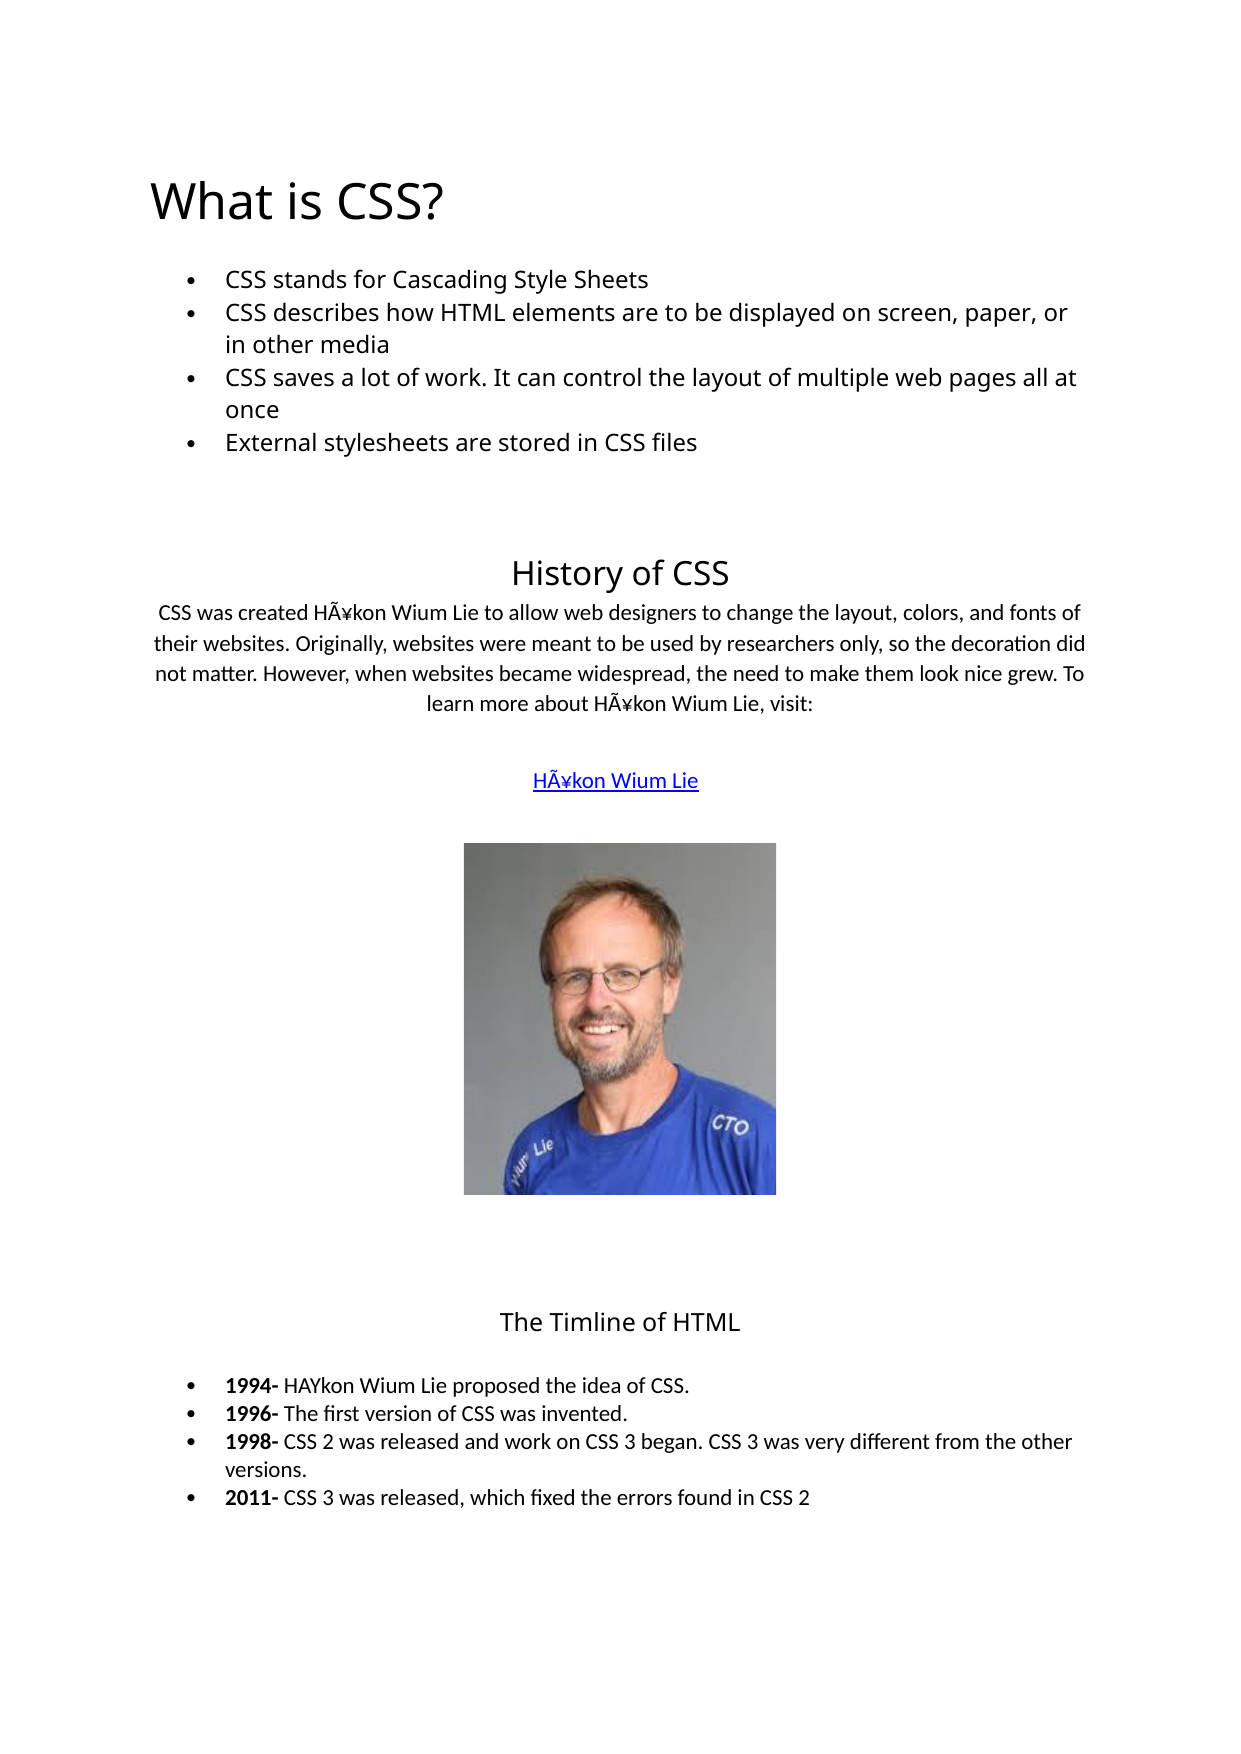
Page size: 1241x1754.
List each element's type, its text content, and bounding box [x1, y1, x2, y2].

picture [463, 843, 777, 1195]
list CSS saves a lot of work. It can control the layout of multiple web pages all at once [187, 361, 1090, 426]
list 2011- CSS 3 was released, which fixed the errors found in CSS 2 [187, 1483, 1090, 1511]
list CSS stands for Cascading Style Sheets [187, 263, 1090, 296]
subtitle The Timline of HTML [150, 1305, 1090, 1339]
text What is CSS? [150, 166, 1090, 234]
list External stylesheets are stored in CSS files [187, 426, 1090, 458]
text CSS was created HÃ¥kon Wium Lie to allow web designers to change the layout, colors, and fonts of their websites. Originally, websites were meant to be used by researchers only, so the decoration did not matter. However, when websites became widespread, the need to make them look nice grew. To learn more about HÃ¥kon Wium Lie, visit: [150, 598, 1090, 717]
subtitle History of CSS [150, 549, 1090, 595]
text HÃ¥kon Wium Lie [150, 736, 1090, 824]
list 1996- The first version of CSS was invented. [187, 1399, 1090, 1427]
list CSS describes how HTML elements are to be displayed on screen, paper, or in other media [187, 296, 1090, 361]
list 1998- CSS 2 was released and work on CSS 3 began. CSS 3 was very different from the other versions. [187, 1427, 1090, 1483]
list 1994- HAYkon Wium Lie proposed the idea of CSS. [187, 1371, 1090, 1399]
